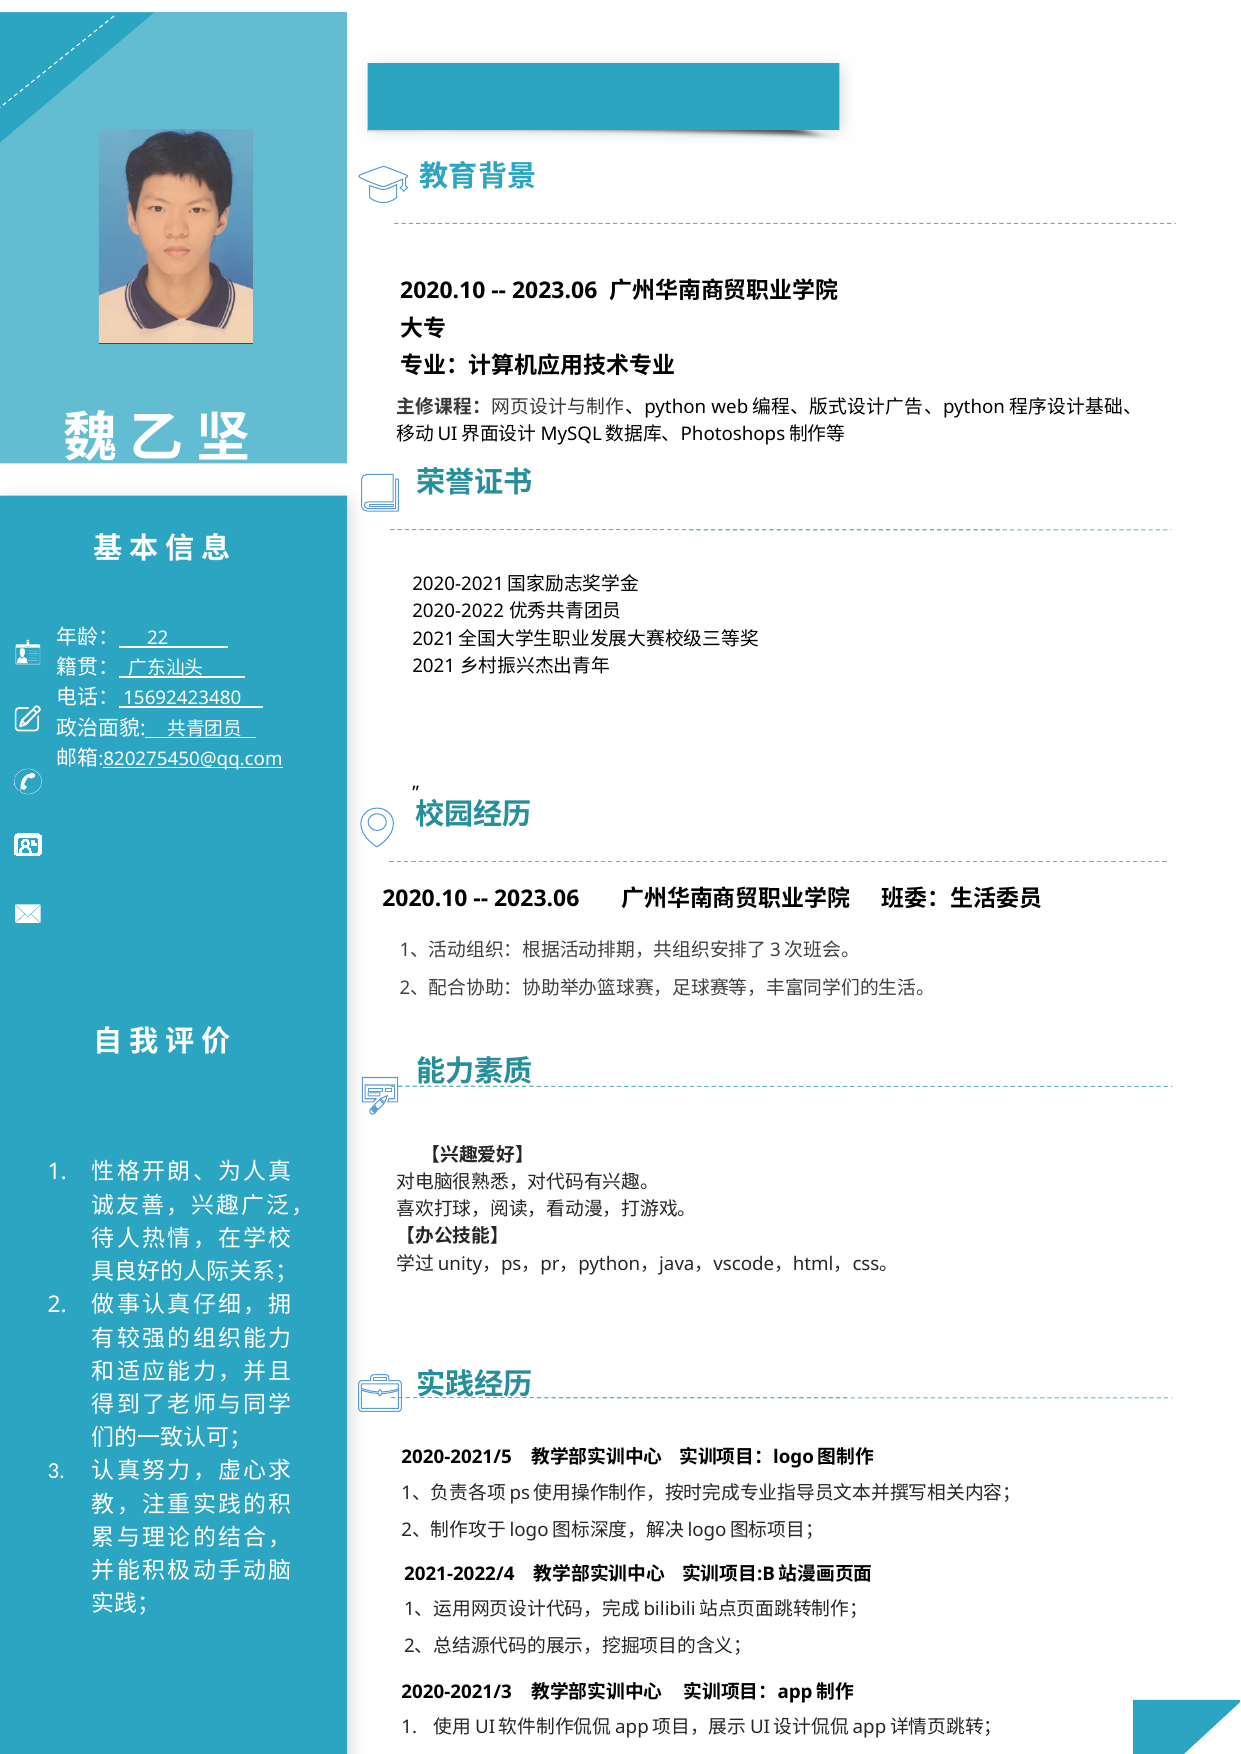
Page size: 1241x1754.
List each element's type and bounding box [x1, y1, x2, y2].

picture [367, 120, 852, 139]
picture [98, 129, 253, 344]
